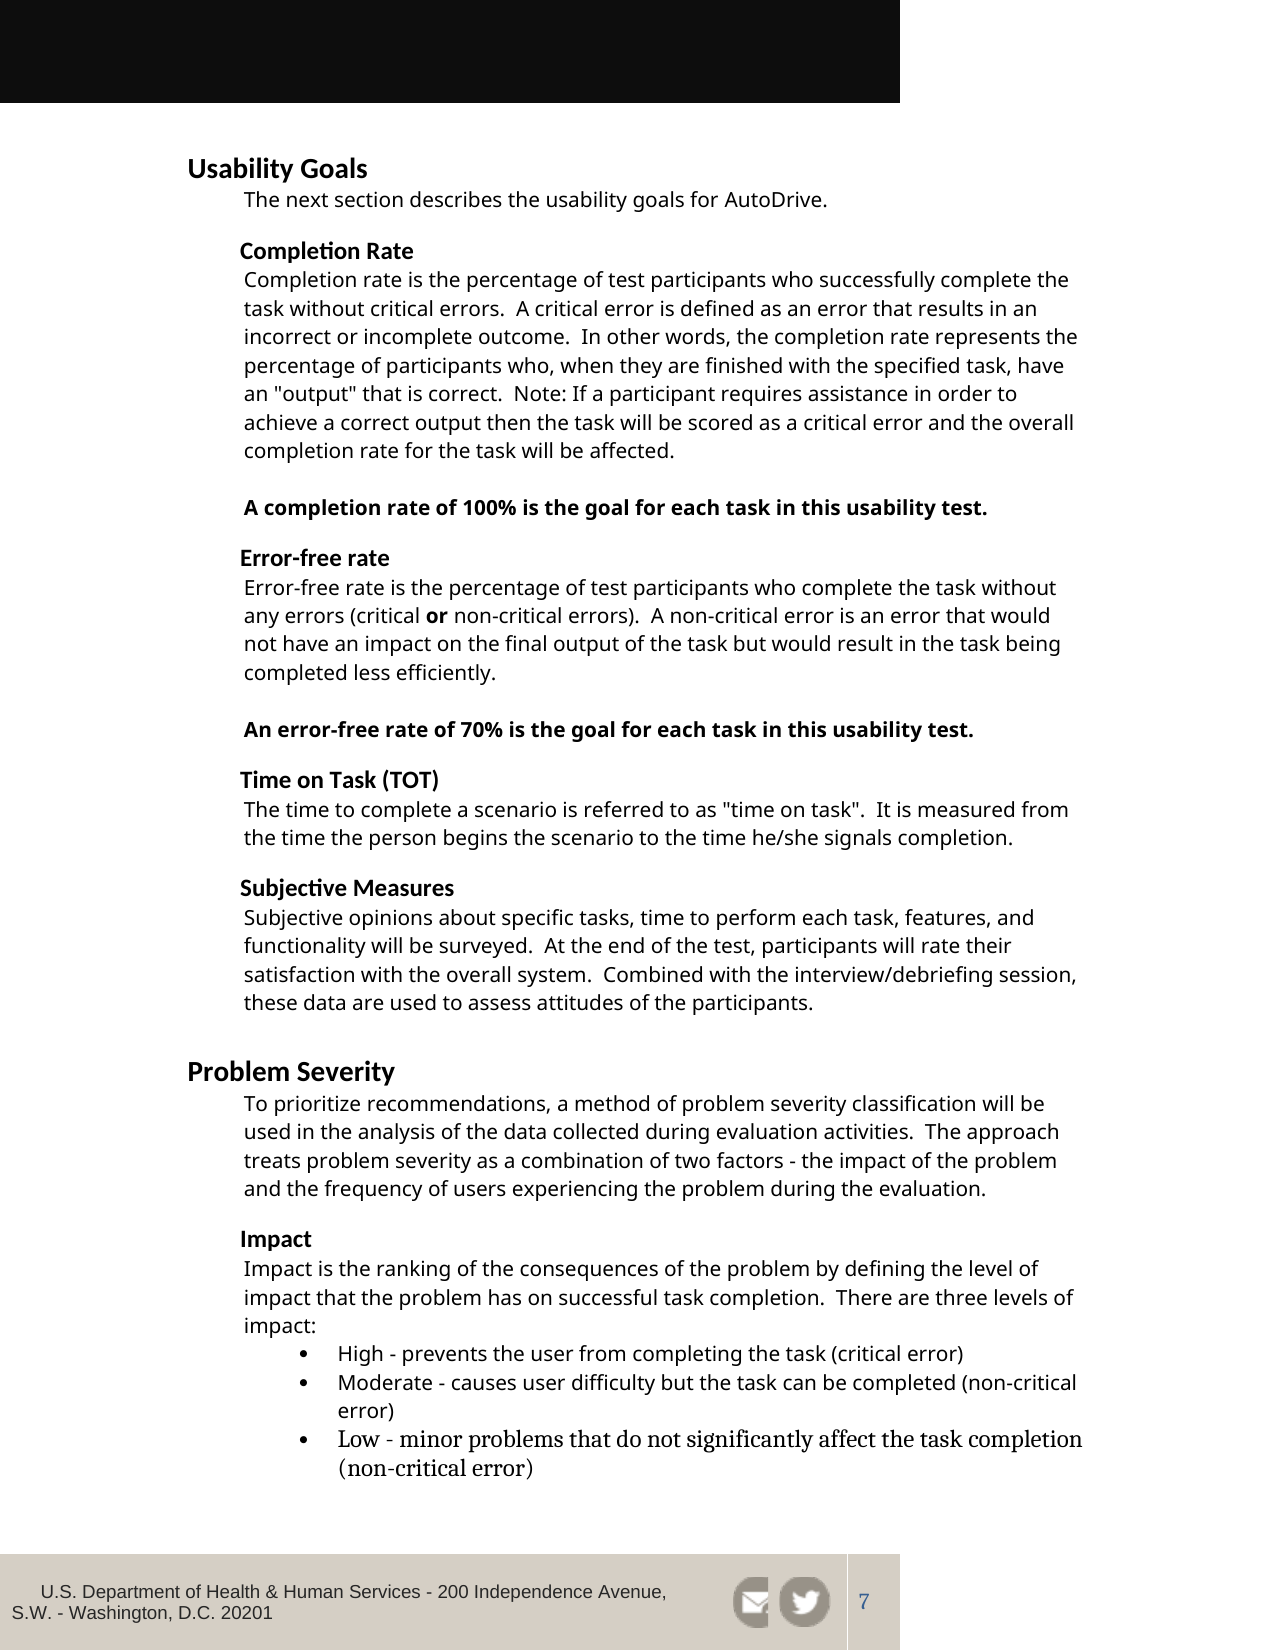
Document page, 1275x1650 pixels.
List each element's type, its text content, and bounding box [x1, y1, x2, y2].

subtitle Problem Severity [187, 1053, 1087, 1089]
subtitle Error-free rate [240, 542, 1087, 573]
text An error-free rate of 70% is the goal for each task in this usability test. [244, 715, 1087, 743]
list Moderate - causes user difficulty but the task can be completed (non-critical error) [300, 1368, 1087, 1425]
subtitle Completion Rate [240, 235, 1087, 265]
text The time to complete a scenario is referred to as "time on task". It is measured from the time the person begins the scenario to the time he/she signals completion. [244, 795, 1087, 852]
text Completion rate is the percentage of test participants who successfully complete the task without critical errors. A critical error is defined as an error that results in an incorrect or incomplete outcome. In other words, the completion rate represents the percentage of participants who, when they are finished with the specified task, have an "output" that is correct. Note: If a participant requires assistance in order to achieve a correct output then the task will be scored as a critical error and the overall completion rate for the task will be affected. [244, 265, 1087, 464]
text Impact is the ranking of the consequences of the problem by defining the level of impact that the problem has on successful task completion. There are three levels of impact: [244, 1254, 1087, 1339]
text To prioritize recommendations, a method of problem severity classification will be used in the analysis of the data collected during evaluation activities. The approach treats problem severity as a combination of two factors - the impact of the problem and the frequency of users experiencing the problem during the evaluation. [244, 1089, 1087, 1203]
text Error-free rate is the percentage of test participants who complete the task without any errors (critical or non-critical errors). A non-critical error is an error that would not have an impact on the final output of the task but would result in the task being completed less efficiently. [244, 573, 1087, 686]
text Subjective opinions about specific tasks, time to perform each task, features, and functionality will be surveyed. At the end of the test, participants will rate their satisfaction with the overall system. Combined with the interview/debriefing session, these data are used to assess attitudes of the participants. [244, 903, 1087, 1017]
subtitle Time on Task (TOT) [240, 764, 1087, 795]
list Low - minor problems that do not significantly affect the task completion (non-critical error) [300, 1425, 1087, 1482]
subtitle Impact [240, 1224, 1087, 1254]
subtitle Subjective Measures [240, 872, 1087, 903]
list High - prevents the user from completing the task (critical error) [300, 1339, 1087, 1368]
picture [733, 1577, 769, 1628]
text The next section describes the usability goals for AutoDrive. [244, 186, 1087, 214]
subtitle Usability Goals [187, 150, 1087, 186]
picture [779, 1577, 831, 1627]
text A completion rate of 100% is the goal for each task in this usability test. [244, 493, 1087, 521]
